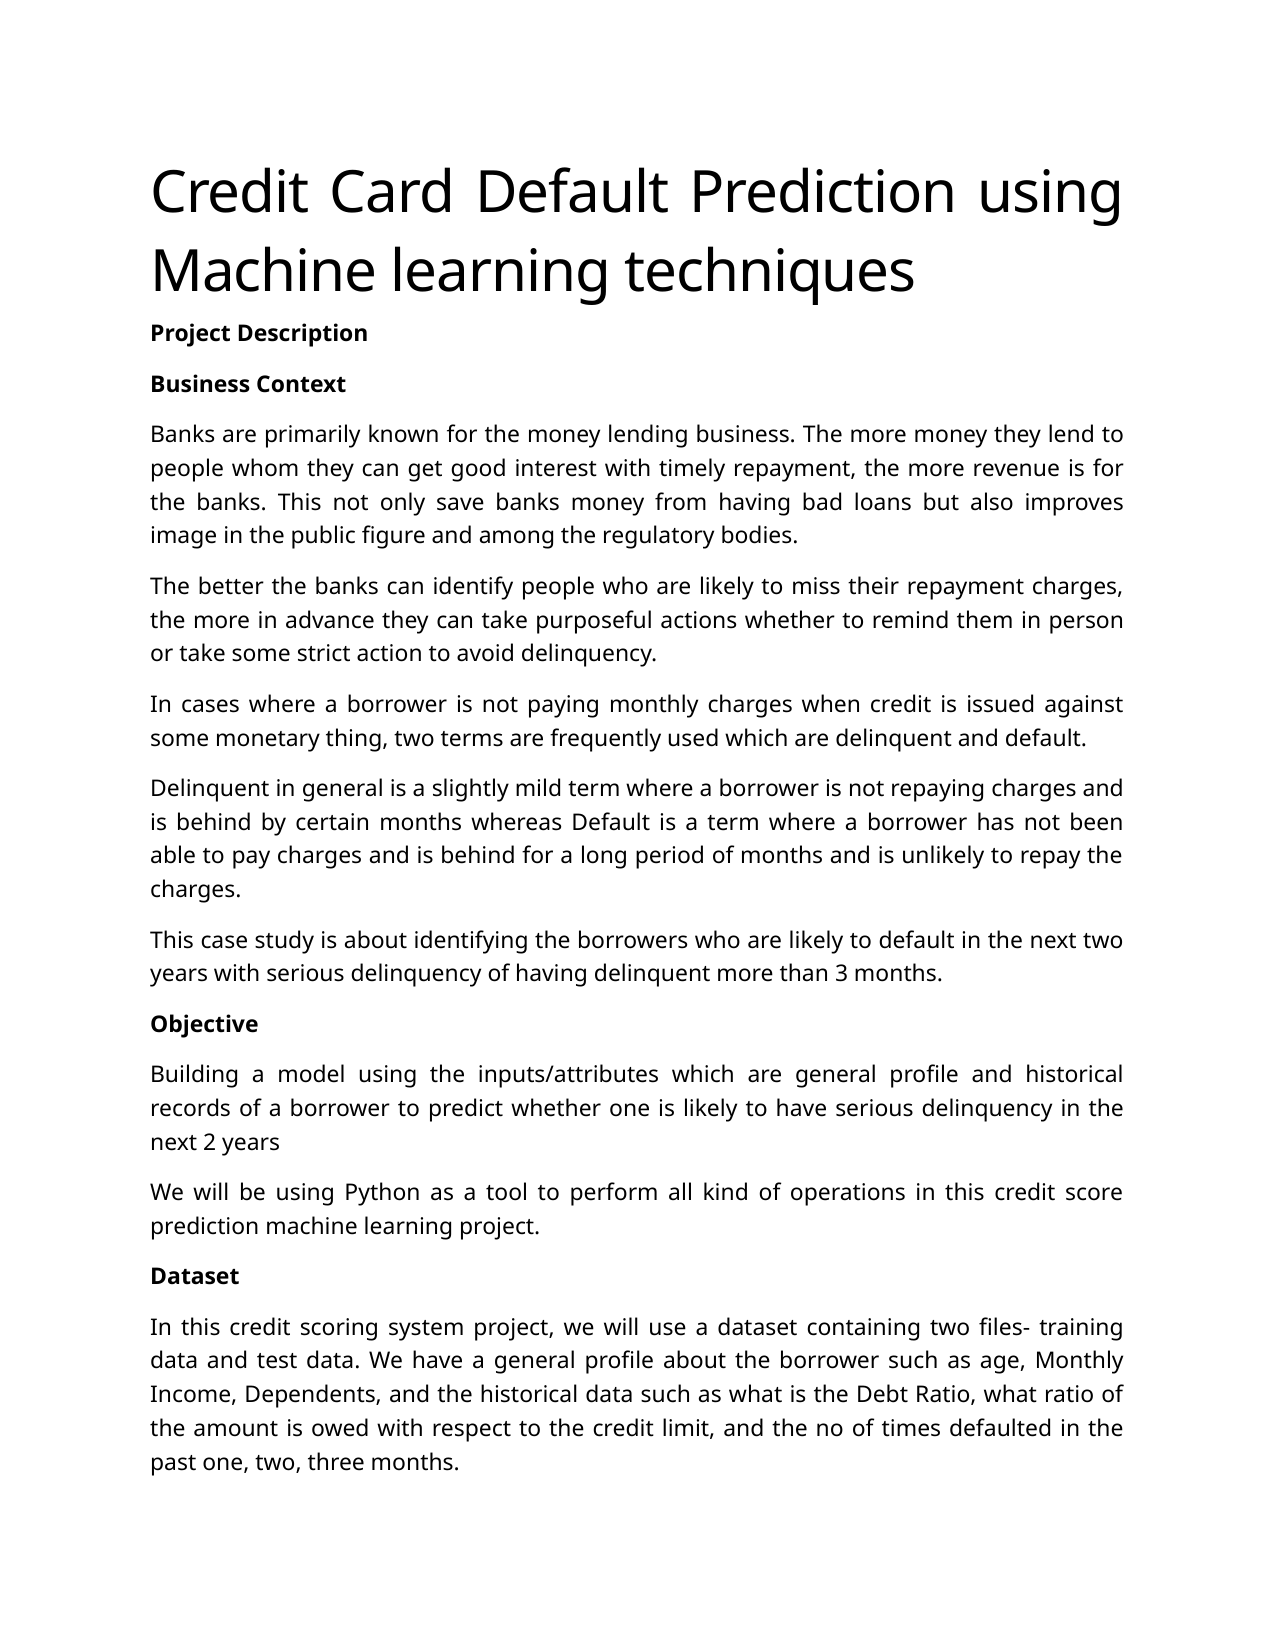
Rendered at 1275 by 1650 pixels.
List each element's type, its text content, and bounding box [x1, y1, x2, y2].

text Project Description [150, 317, 1125, 348]
text Objective [150, 1008, 1125, 1039]
text The better the banks can identify people who are likely to miss their repayment charges, the more in advance they can take purposeful actions whether to remind them in person or take some strict action to avoid delinquency. [150, 570, 1125, 668]
text Dataset [150, 1260, 1125, 1291]
text In this credit scoring system project, we will use a dataset containing two files- training data and test data. We have a general profile about the borrower such as age, Monthly Income, Dependents, and the historical data such as what is the Debt Ratio, what ratio of the amount is owed with respect to the credit limit, and the no of times defaulted in the past one, two, three months. [150, 1311, 1125, 1477]
text Business Context [150, 368, 1125, 399]
text In cases where a borrower is not paying monthly charges when credit is issued against some monetary thing, two terms are frequently used which are delinquent and default. [150, 688, 1125, 753]
text We will be using Python as a tool to perform all kind of operations in this credit score prediction machine learning project. [150, 1176, 1125, 1241]
text Banks are primarily known for the money lending business. The more money they lend to people whom they can get good interest with timely repayment, the more revenue is for the banks. This not only save banks money from having bad loans but also improves image in the public figure and among the regulatory bodies. [150, 418, 1125, 551]
text Delinquent in general is a slightly mild term where a borrower is not repaying charges and is behind by certain months whereas Default is a term where a borrower has not been able to pay charges and is behind for a long period of months and is unlikely to repay the charges. [150, 772, 1125, 904]
title Credit Card Default Prediction using Machine learning techniques [150, 150, 1125, 309]
text Building a model using the inputs/attributes which are general profile and historical records of a borrower to predict whether one is likely to have serious delinquency in the next 2 years [150, 1058, 1125, 1157]
text This case study is about identifying the borrowers who are likely to default in the next two years with serious delinquency of having delinquent more than 3 months. [150, 923, 1125, 988]
